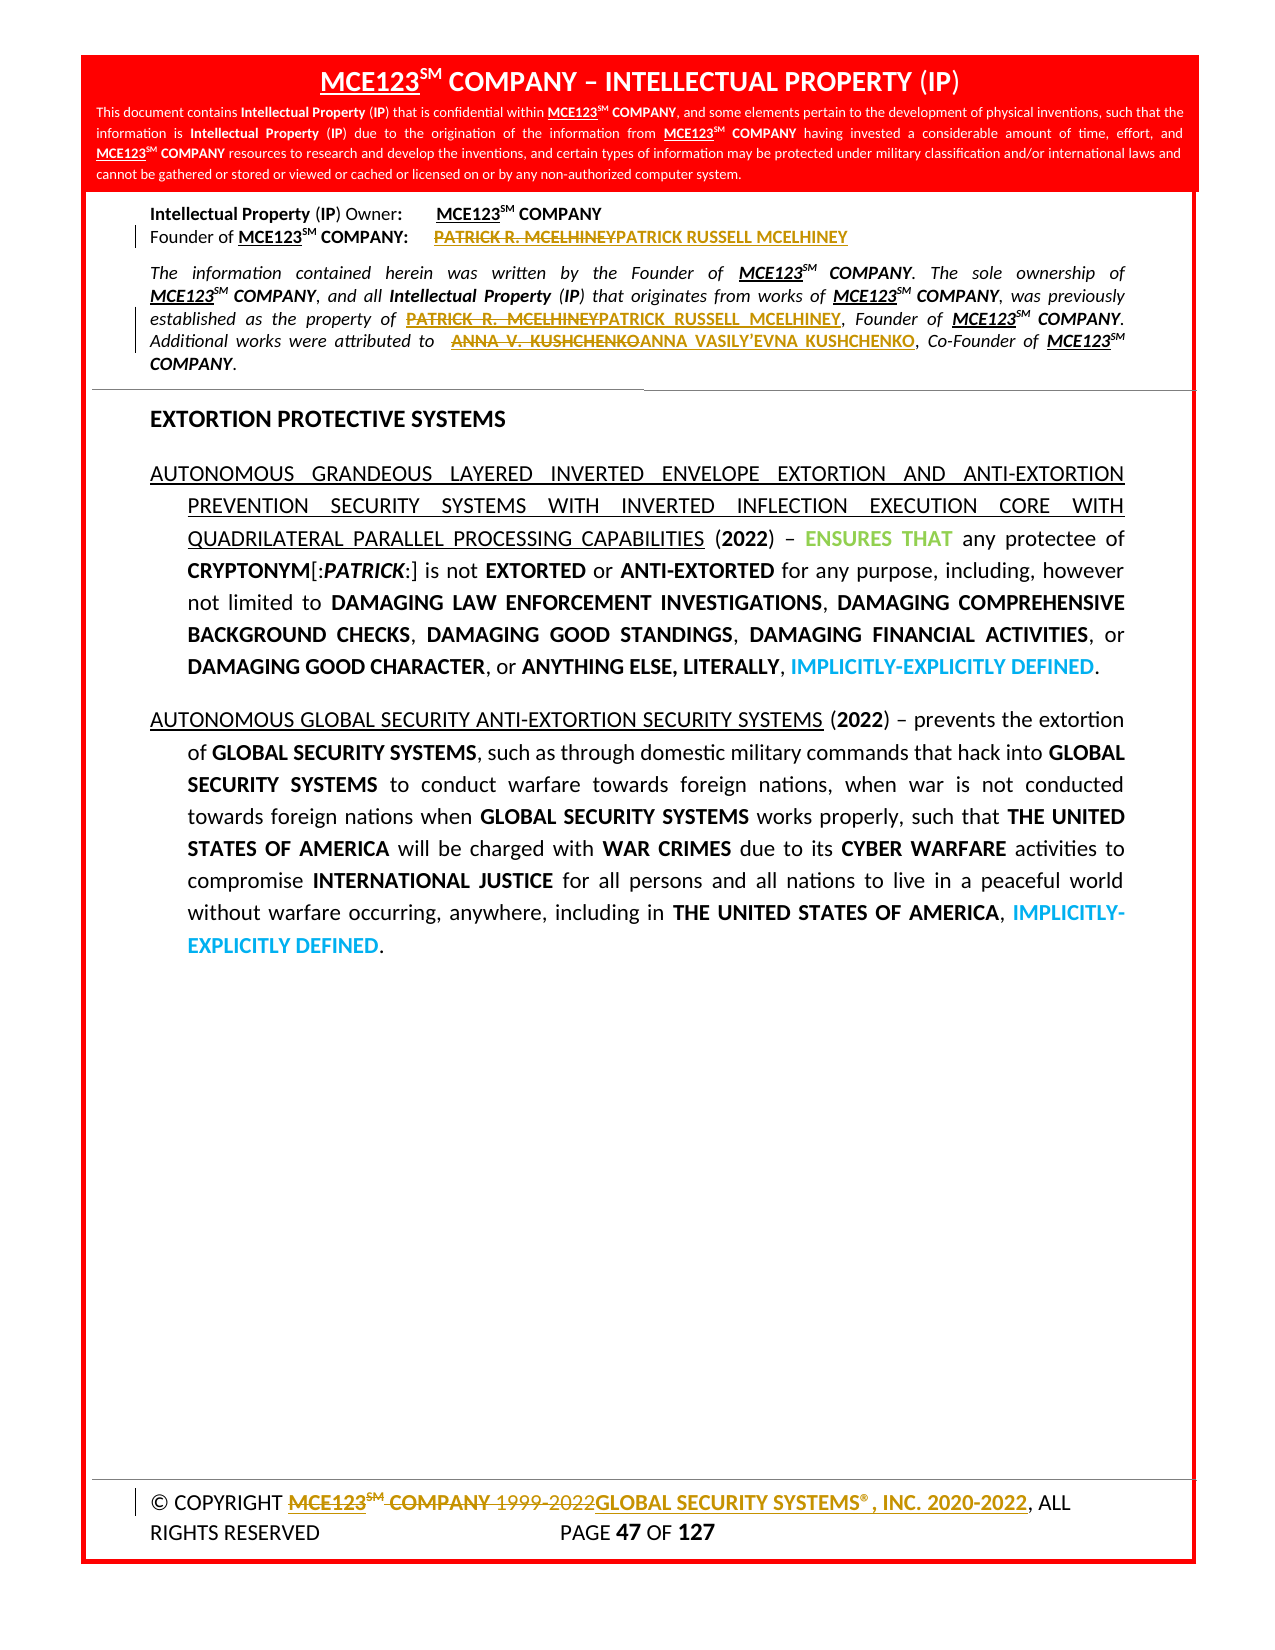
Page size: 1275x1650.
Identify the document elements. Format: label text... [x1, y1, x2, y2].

text AUTONOMOUS GLOBAL SECURITY ANTI-EXTORTION SECURITY SYSTEMS (2022) – prevents the extortion of GLOBAL SECURITY SYSTEMS, such as through domestic military commands that hack into GLOBAL SECURITY SYSTEMS to conduct warfare towards foreign nations, when war is not conducted towards foreign nations when GLOBAL SECURITY SYSTEMS works properly, such that THE UNITED STATES OF AMERICA will be charged with WAR CRIMES due to its CYBER WARFARE activities to compromise INTERNATIONAL JUSTICE for all persons and all nations to live in a peaceful world without warfare occurring, anywhere, including in THE UNITED STATES OF AMERICA, IMPLICITLY-EXPLICITLY DEFINED. [150, 705, 1125, 959]
text AUTONOMOUS GRANDEOUS LAYERED INVERTED ENVELOPE EXTORTION AND ANTI-EXTORTION PREVENTION SECURITY SYSTEMS WITH INVERTED INFLECTION EXECUTION CORE WITH QUADRILATERAL PARALLEL PROCESSING CAPABILITIES (2022) – ENSURES THAT any protectee of CRYPTONYM[:PATRICK:] is not EXTORTED or ANTI-EXTORTED for any purpose, including, however not limited to DAMAGING LAW ENFORCEMENT INVESTIGATIONS, DAMAGING COMPREHENSIVE BACKGROUND CHECKS, DAMAGING GOOD STANDINGS, DAMAGING FINANCIAL ACTIVITIES, or DAMAGING GOOD CHARACTER, or ANYTHING ELSE, LITERALLY, IMPLICITLY-EXPLICITLY DEFINED. [150, 485, 1125, 680]
text EXTORTION PROTECTIVE SYSTEMS [150, 403, 1125, 434]
